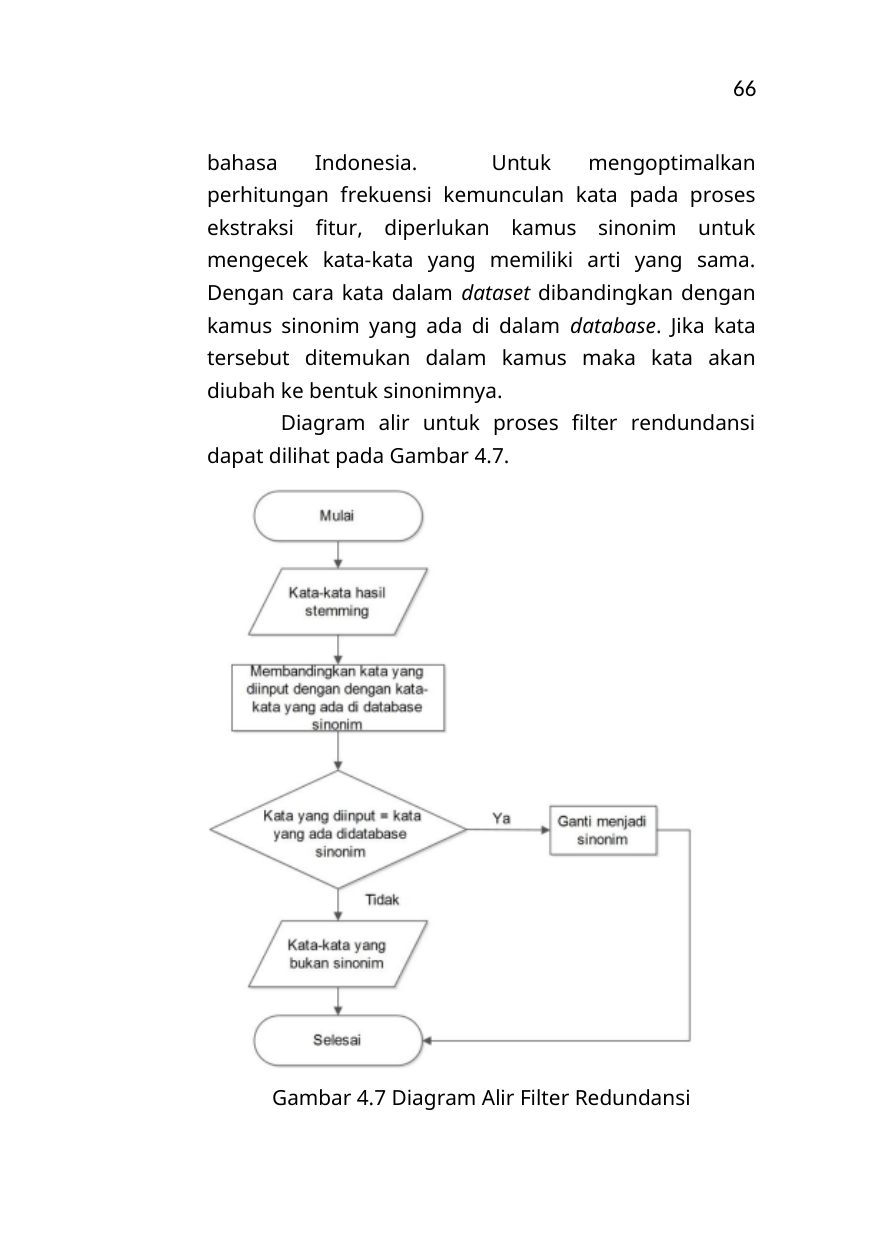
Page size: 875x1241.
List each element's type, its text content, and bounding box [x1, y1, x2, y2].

list Diagram alir untuk proses filter rendundansi dapat dilihat pada Gambar 4.7. [207, 408, 756, 469]
text Gambar 4.7 Diagram Alir Filter Redundansi [207, 1083, 756, 1112]
picture [190, 473, 713, 1079]
